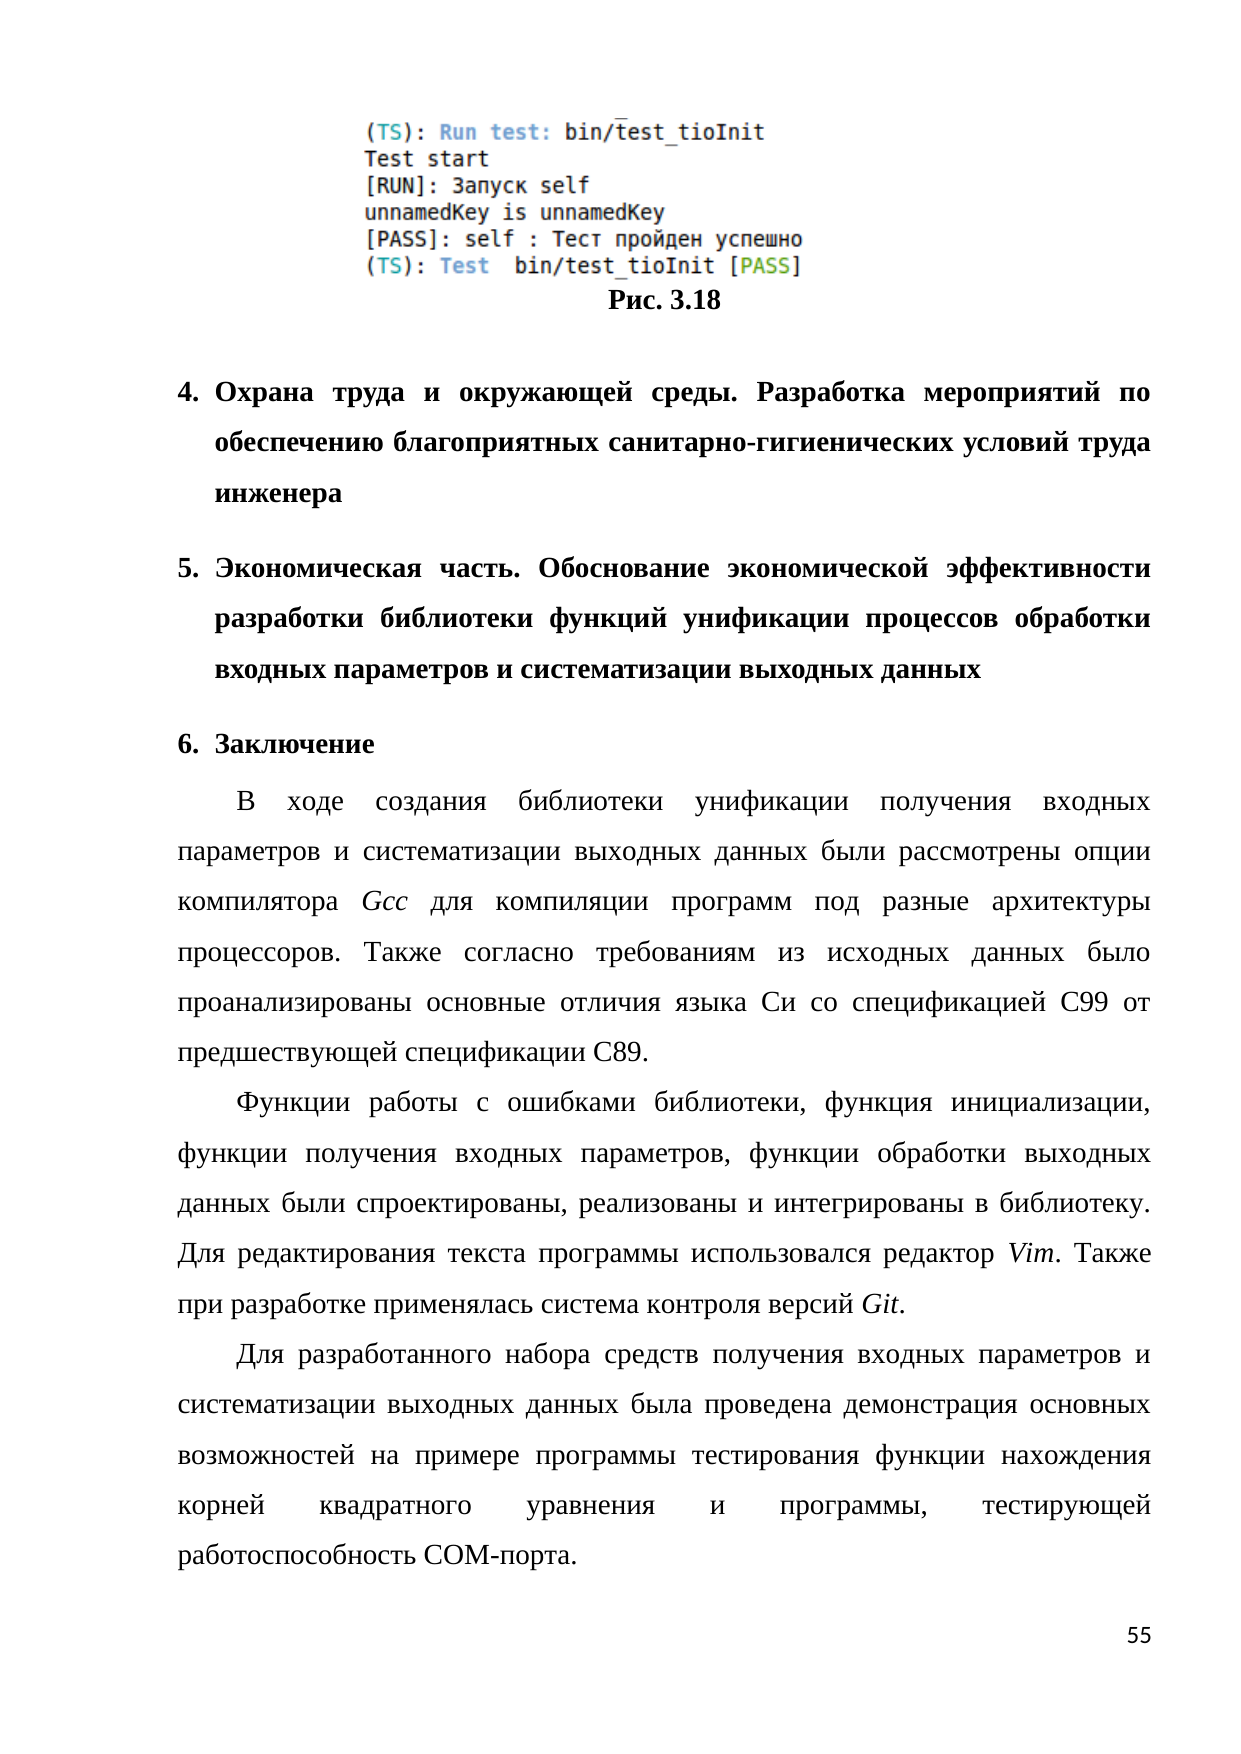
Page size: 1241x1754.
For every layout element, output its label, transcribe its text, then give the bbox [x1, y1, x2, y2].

subtitle Экономическая часть. Обоснование экономической эффективности разработки библиотеки функций унификации процессов обработки входных параметров и систематизации выходных данных [177, 550, 1152, 684]
picture [363, 118, 966, 283]
text В ходе создания библиотеки унификации получения входных параметров и систематизации выходных данных были рассмотрены опции компилятора Gcс для компиляции программ под разные архитектуры процессоров. Также согласно требованиям из исходных данных было проанализированы основные отличия языка Си со спецификацией C99 от предшествующей спецификации C89. [177, 783, 1152, 1068]
subtitle Охрана труда и окружающей среды. Разработка мероприятий по обеспечению благоприятных санитарно-гигиенических условий труда инженера [177, 374, 1152, 508]
text Функции работы с ошибками библиотеки, функция инициализации, функции получения входных параметров, функции обработки выходных данных были спроектированы, реализованы и интегрированы в библиотеку. Для редактирования текста программы использовался редактор Vim. Также при разработке применялась система контроля версий Git. [177, 1084, 1152, 1319]
subtitle Заключение [177, 726, 1152, 760]
text Для разработанного набора средств получения входных параметров и систематизации выходных данных была проведена демонстрация основных возможностей на примере программы тестирования функции нахождения корней квадратного уравнения и программы, тестирующей работоспособность COM-порта. [177, 1336, 1152, 1571]
